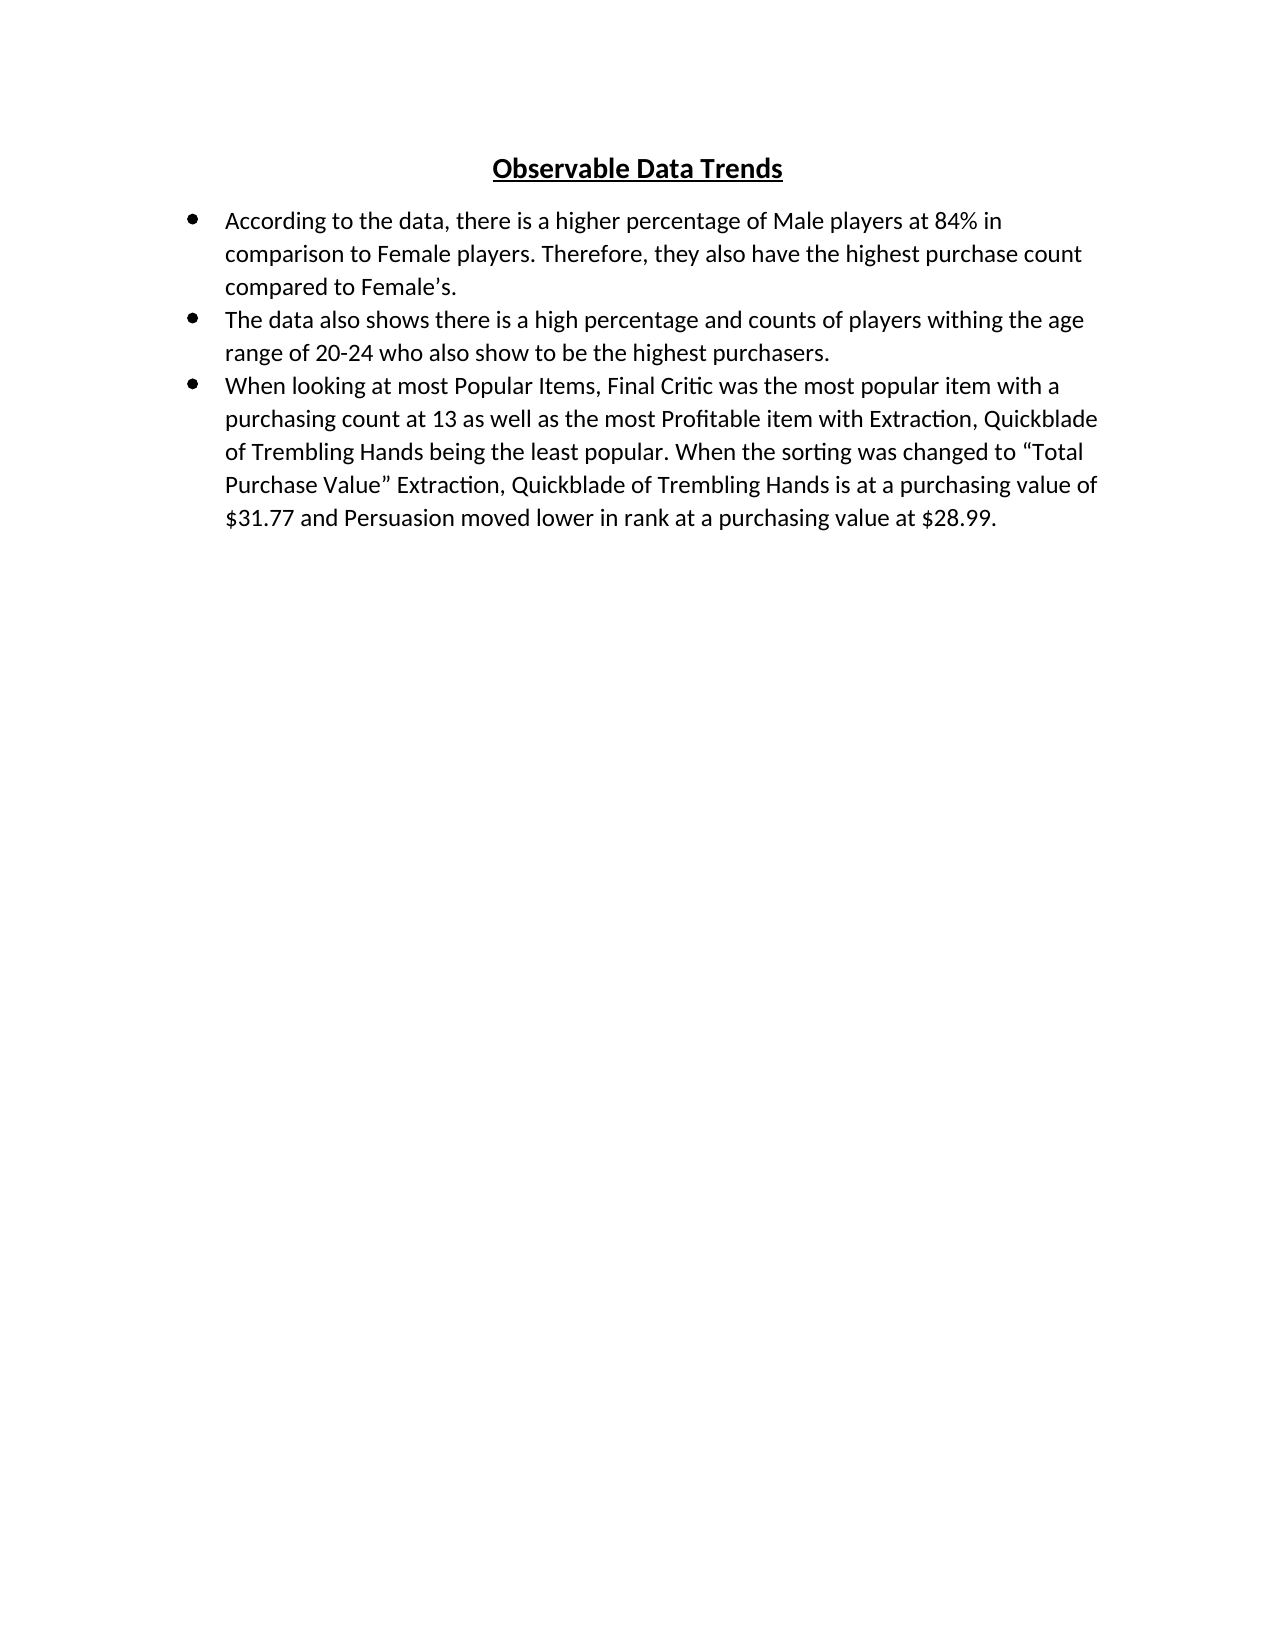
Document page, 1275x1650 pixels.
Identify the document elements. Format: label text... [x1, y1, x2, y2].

text Observable Data Trends [150, 150, 1125, 186]
list When looking at most Popular Items, Final Critic was the most popular item with a purchasing count at 13 as well as the most Profitable item with Extraction, Quickblade of Trembling Hands being the least popular. When the sorting was changed to “Total Purchase Value” Extraction, Quickblade of Trembling Hands is at a purchasing value of $31.77 and Persuasion moved lower in rank at a purchasing value at $28.99. [187, 370, 1125, 532]
list According to the data, there is a higher percentage of Male players at 84% in comparison to Female players. Therefore, they also have the highest purchase count compared to Female’s. [187, 205, 1125, 302]
list The data also shows there is a high percentage and counts of players withing the age range of 20-24 who also show to be the highest purchasers. [187, 304, 1125, 367]
